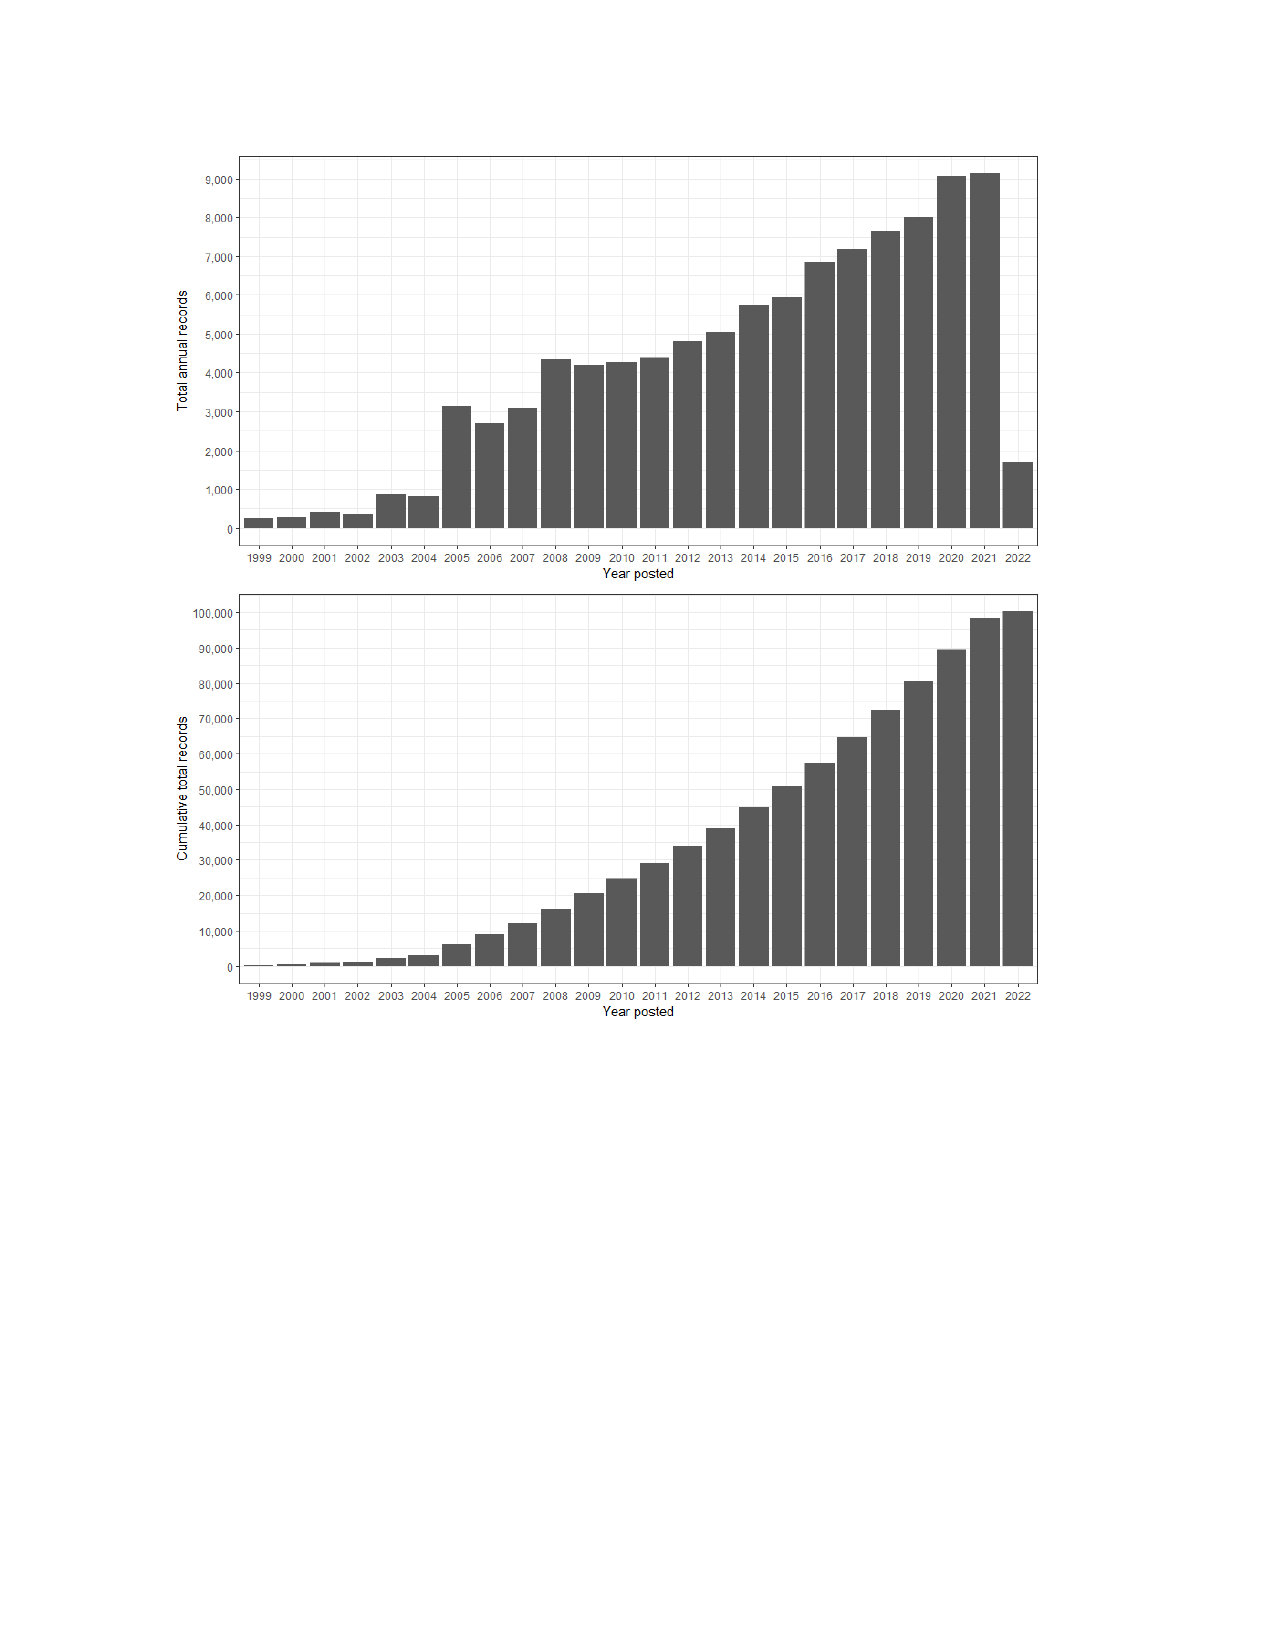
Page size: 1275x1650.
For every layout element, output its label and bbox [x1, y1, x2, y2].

picture [168, 150, 1044, 1025]
